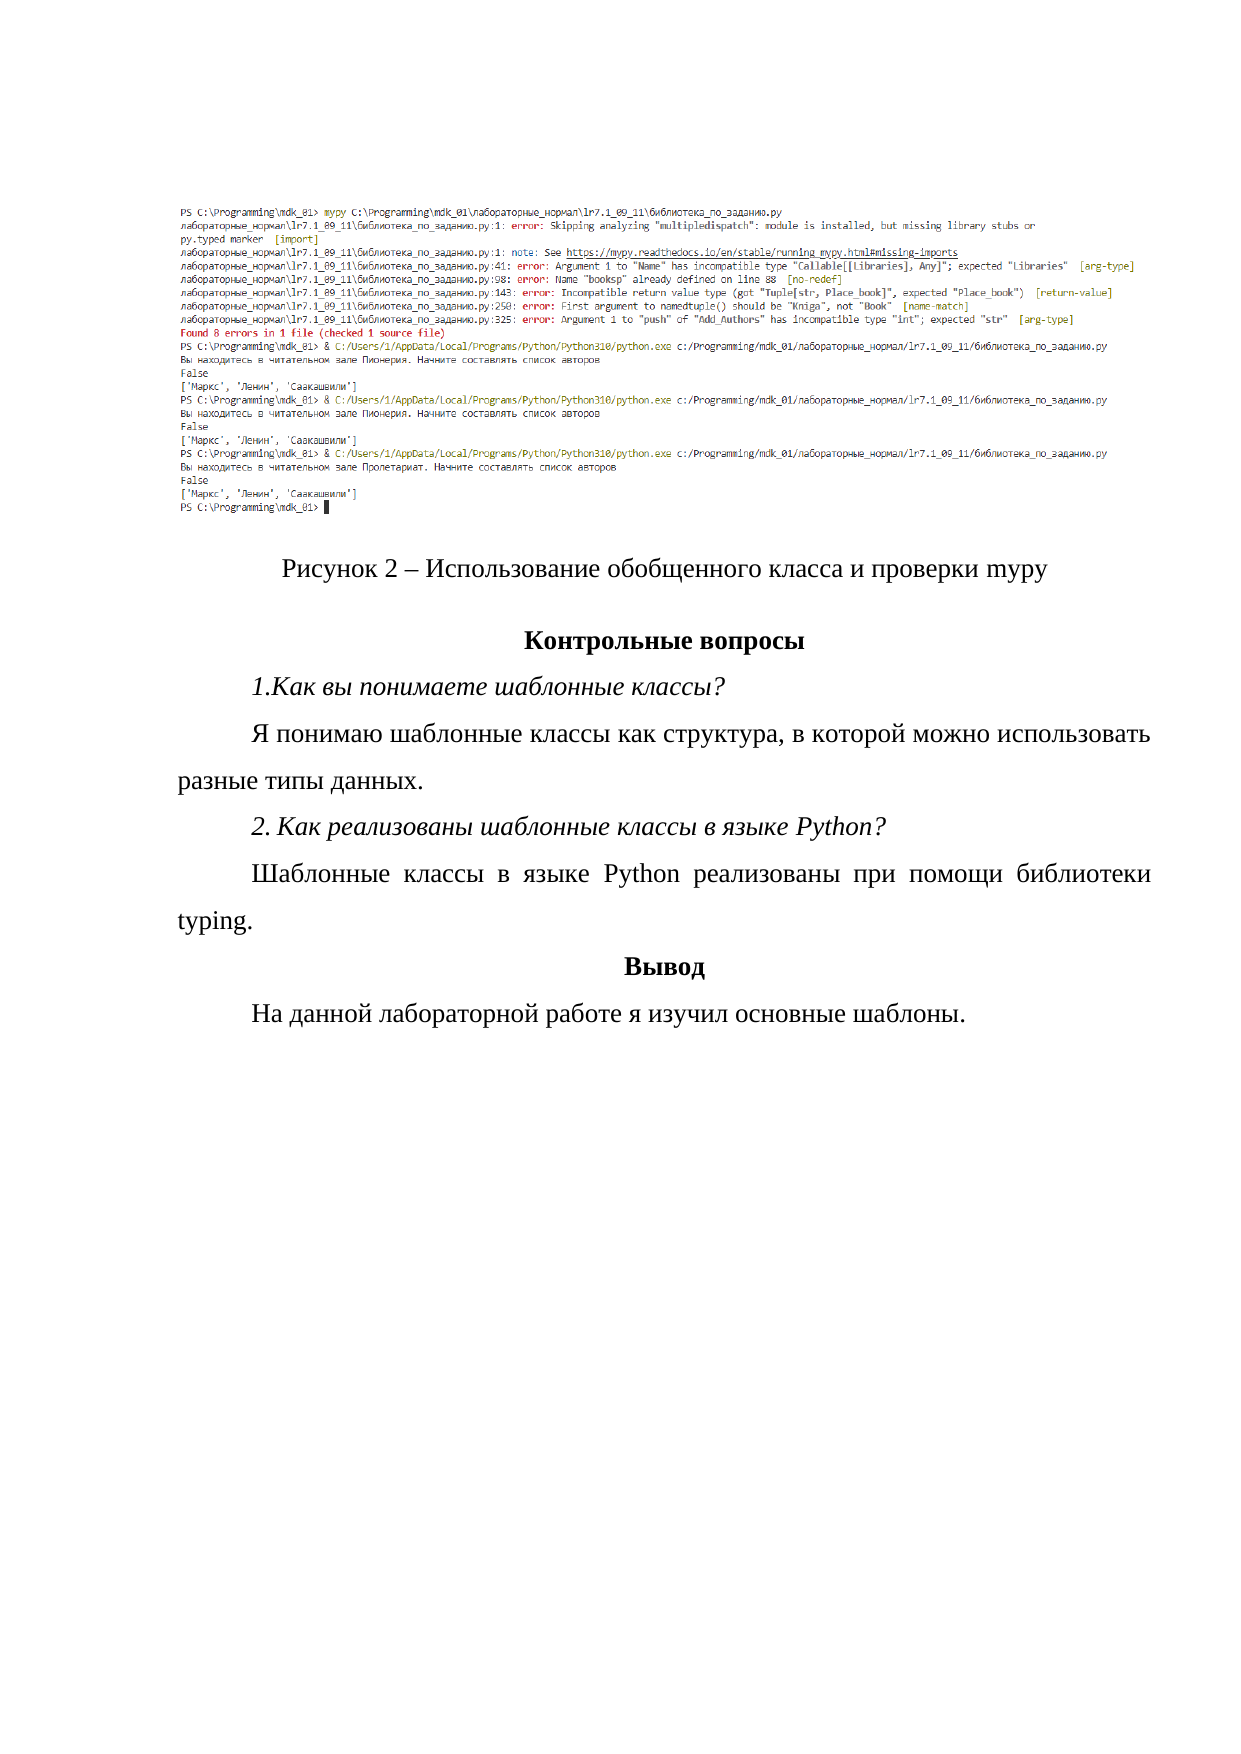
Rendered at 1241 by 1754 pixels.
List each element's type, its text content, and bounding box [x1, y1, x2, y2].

text На данной лабораторной работе я изучил основные шаблоны. [177, 997, 1152, 1028]
text Шаблонные классы в языке Python реализованы при помощи библиотеки typing. [177, 857, 1152, 935]
picture [177, 202, 1152, 526]
text Я понимаю шаблонные классы как структура, в которой можно использовать разные типы данных. [177, 717, 1152, 795]
text Рисунок 2 – Использование обобщенного класса и проверки mypy [177, 552, 1152, 583]
text 1.Как вы понимаете шаблонные классы? [177, 671, 1152, 702]
text Контрольные вопросы [177, 624, 1152, 655]
text Вывод [177, 951, 1152, 982]
text 2. Как реализованы шаблонные классы в языке Python? [177, 811, 1152, 842]
